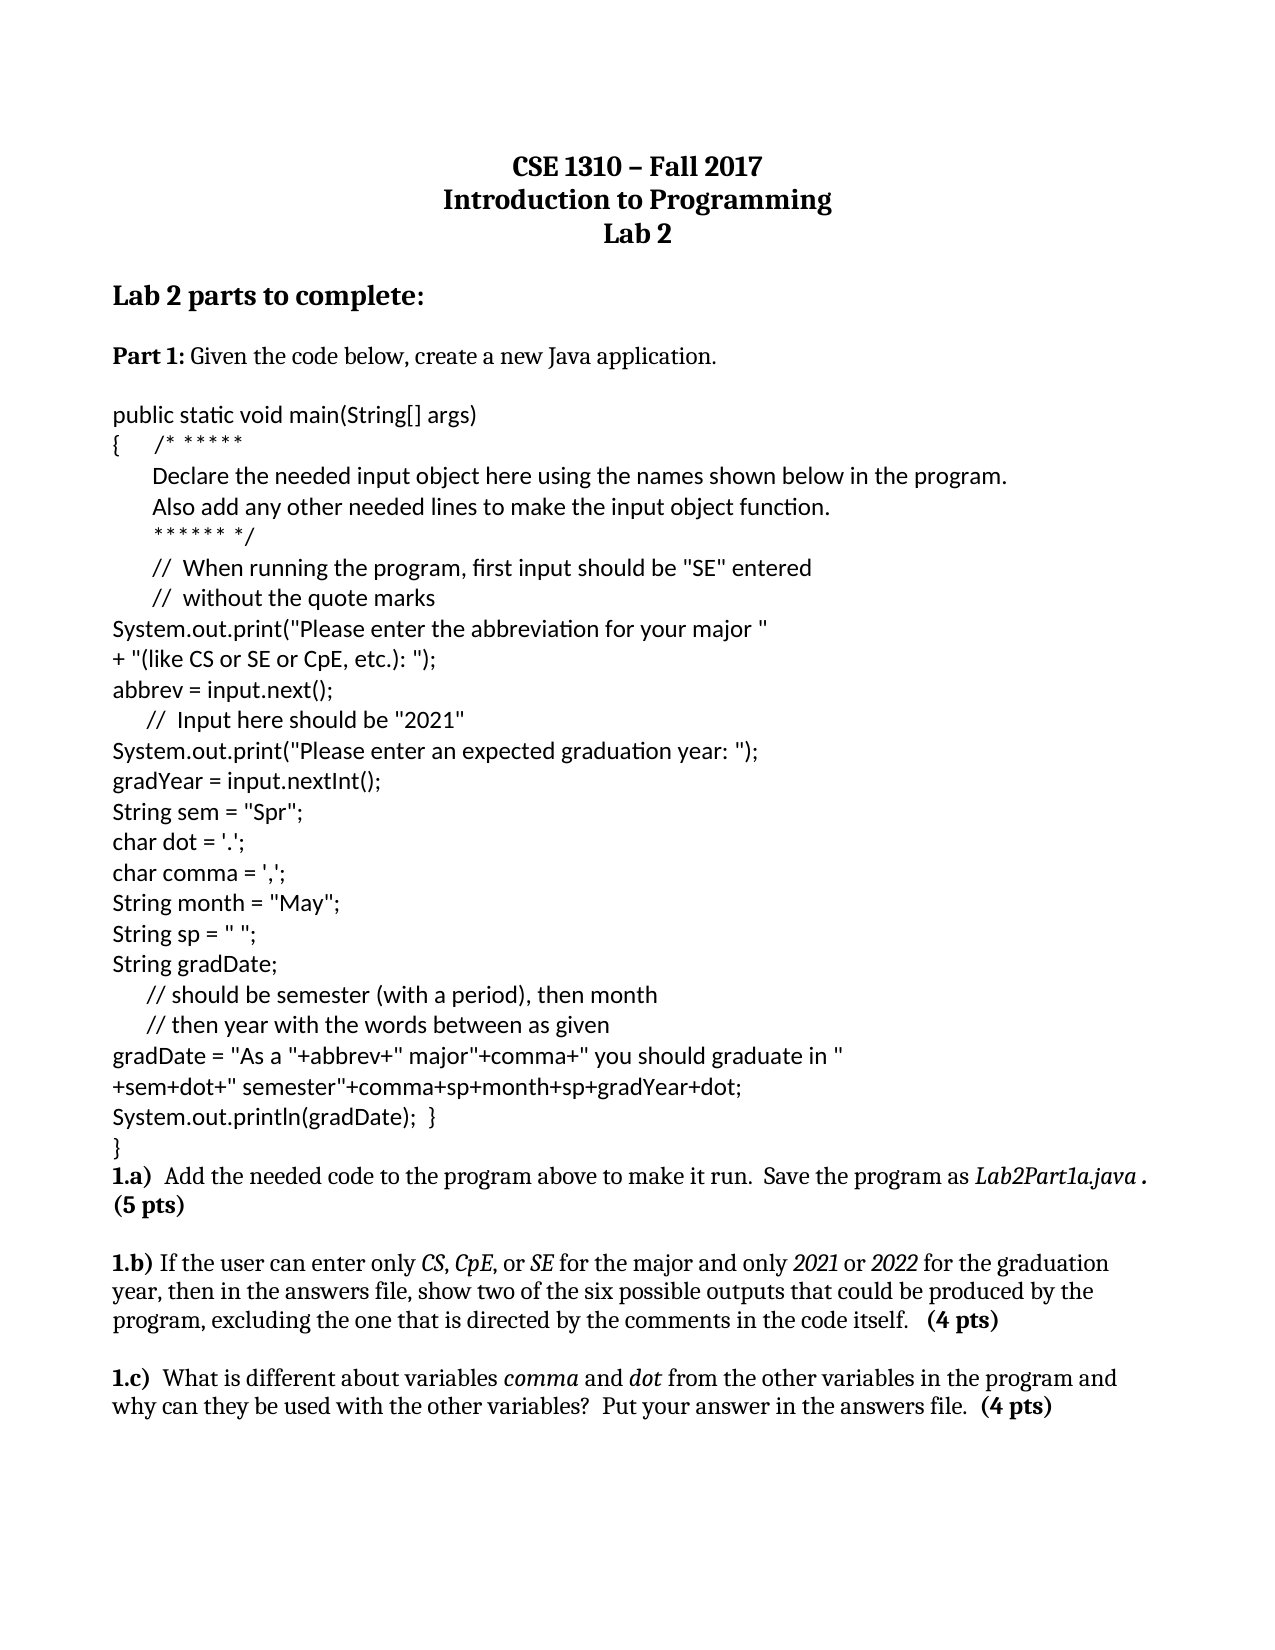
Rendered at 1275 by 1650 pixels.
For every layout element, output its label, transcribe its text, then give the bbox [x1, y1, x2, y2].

text // Input here should be "2021" [112, 704, 1162, 735]
text gradYear = input.nextInt(); [112, 765, 1162, 796]
text Introduction to Programming [112, 183, 1162, 217]
text 1.a) Add the needed code to the program above to make it run. Save the program as Lab2Part1a.java . (5 pts) [112, 1162, 1162, 1220]
text 1.b) If the user can enter only CS, CpE, or SE for the major and only 2021 or 2022 for the graduation year, then in the answers file, show two of the six possible outputs that could be produced by the program, excluding the one that is directed by the comments in the code itself. (4 pts) [112, 1248, 1162, 1335]
text // should be semester (with a period), then month [112, 979, 1162, 1009]
text CSE 1310 – Fall 2017 [112, 150, 1162, 183]
text String month = "May"; [112, 887, 1162, 918]
text Lab 2 parts to complete: [112, 279, 1162, 313]
text ****** */ [112, 521, 1162, 552]
text String sp = " "; [112, 918, 1162, 948]
text 1.c) What is different about variables comma and dot from the other variables in the program and why can they be used with the other variables? Put your answer in the answers file. (4 pts) [112, 1363, 1162, 1421]
text // without the quote marks [112, 582, 1162, 613]
text char dot = '.'; [112, 826, 1162, 857]
text } [112, 1132, 1162, 1162]
text public static void main(String[] args) [112, 399, 1162, 430]
text { /* ***** [112, 430, 1162, 460]
text Lab 2 [112, 217, 1162, 251]
text System.out.print("Please enter an expected graduation year: "); [112, 735, 1162, 765]
text gradDate = "As a "+abbrev+" major"+comma+" you should graduate in " [112, 1040, 1162, 1071]
text +sem+dot+" semester"+comma+sp+month+sp+gradYear+dot; [112, 1071, 1162, 1101]
text String gradDate; [112, 948, 1162, 979]
text System.out.print("Please enter the abbreviation for your major " [112, 613, 1162, 643]
text String sem = "Spr"; [112, 796, 1162, 826]
text + "(like CS or SE or CpE, etc.): "); [112, 643, 1162, 674]
text // then year with the words between as given [112, 1009, 1162, 1040]
text Declare the needed input object here using the names shown below in the program. [112, 460, 1162, 491]
text // When running the program, first input should be "SE" entered [112, 552, 1162, 582]
text abbrev = input.next(); [112, 674, 1162, 704]
text System.out.println(gradDate); } [112, 1101, 1162, 1132]
text char comma = ','; [112, 857, 1162, 887]
text Part 1: Given the code below, create a new Java application. [112, 342, 1162, 370]
text Also add any other needed lines to make the input object function. [112, 491, 1162, 521]
